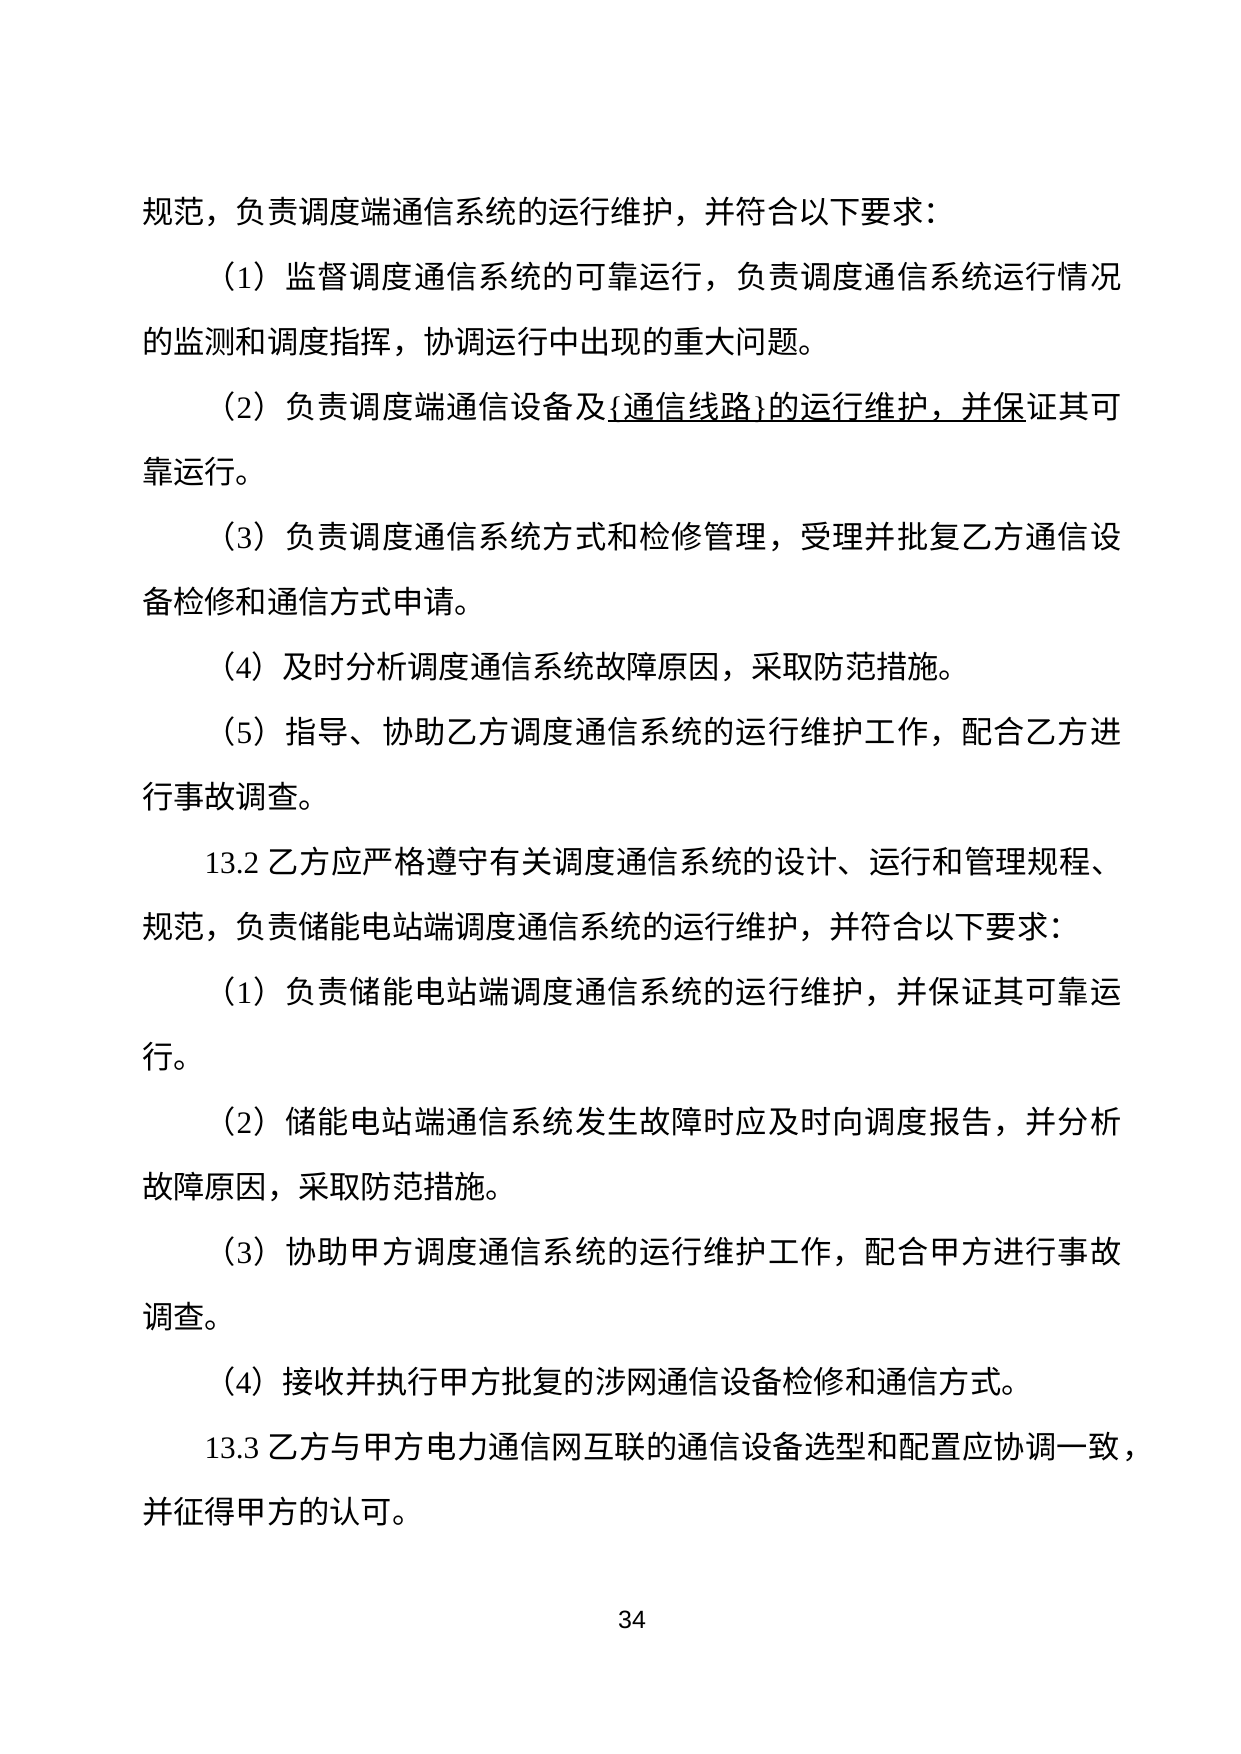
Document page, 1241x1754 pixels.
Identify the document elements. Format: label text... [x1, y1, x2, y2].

list （3）协助甲方调度通信系统的运行维护工作，配合甲方进行事故调查。 [142, 1217, 1122, 1347]
list （1）监督调度通信系统的可靠运行，负责调度通信系统运行情况的监测和调度指挥，协调运行中出现的重大问题。 [142, 242, 1122, 372]
list （2）储能电站端通信系统发生故障时应及时向调度报告，并分析故障原因，采取防范措施。 [142, 1087, 1122, 1217]
list （2）负责调度端通信设备及{通信线路}的运行维护，并保证其可靠运行。 [142, 372, 1122, 502]
list （4）接收并执行甲方批复的涉网通信设备检修和通信方式。 [142, 1347, 1122, 1412]
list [142, 177, 1122, 242]
list （3）负责调度通信系统方式和检修管理，受理并批复乙方通信设备检修和通信方式申请。 [142, 502, 1122, 632]
list （5）指导、协助乙方调度通信系统的运行维护工作，配合乙方进行事故调查。 [142, 697, 1122, 827]
list （1）负责储能电站端调度通信系统的运行维护，并保证其可靠运行。 [142, 957, 1122, 1087]
list 13.2 乙方应严格遵守有关调度通信系统的设计、运行和管理规程、规范，负责储能电站端调度通信系统的运行维护，并符合以下要求： [142, 827, 1122, 957]
list 13.3 乙方与甲方电力通信网互联的通信设备选型和配置应协调一致，并征得甲方的认可。 [142, 1412, 1122, 1542]
list （4）及时分析调度通信系统故障原因，采取防范措施。 [142, 632, 1122, 697]
